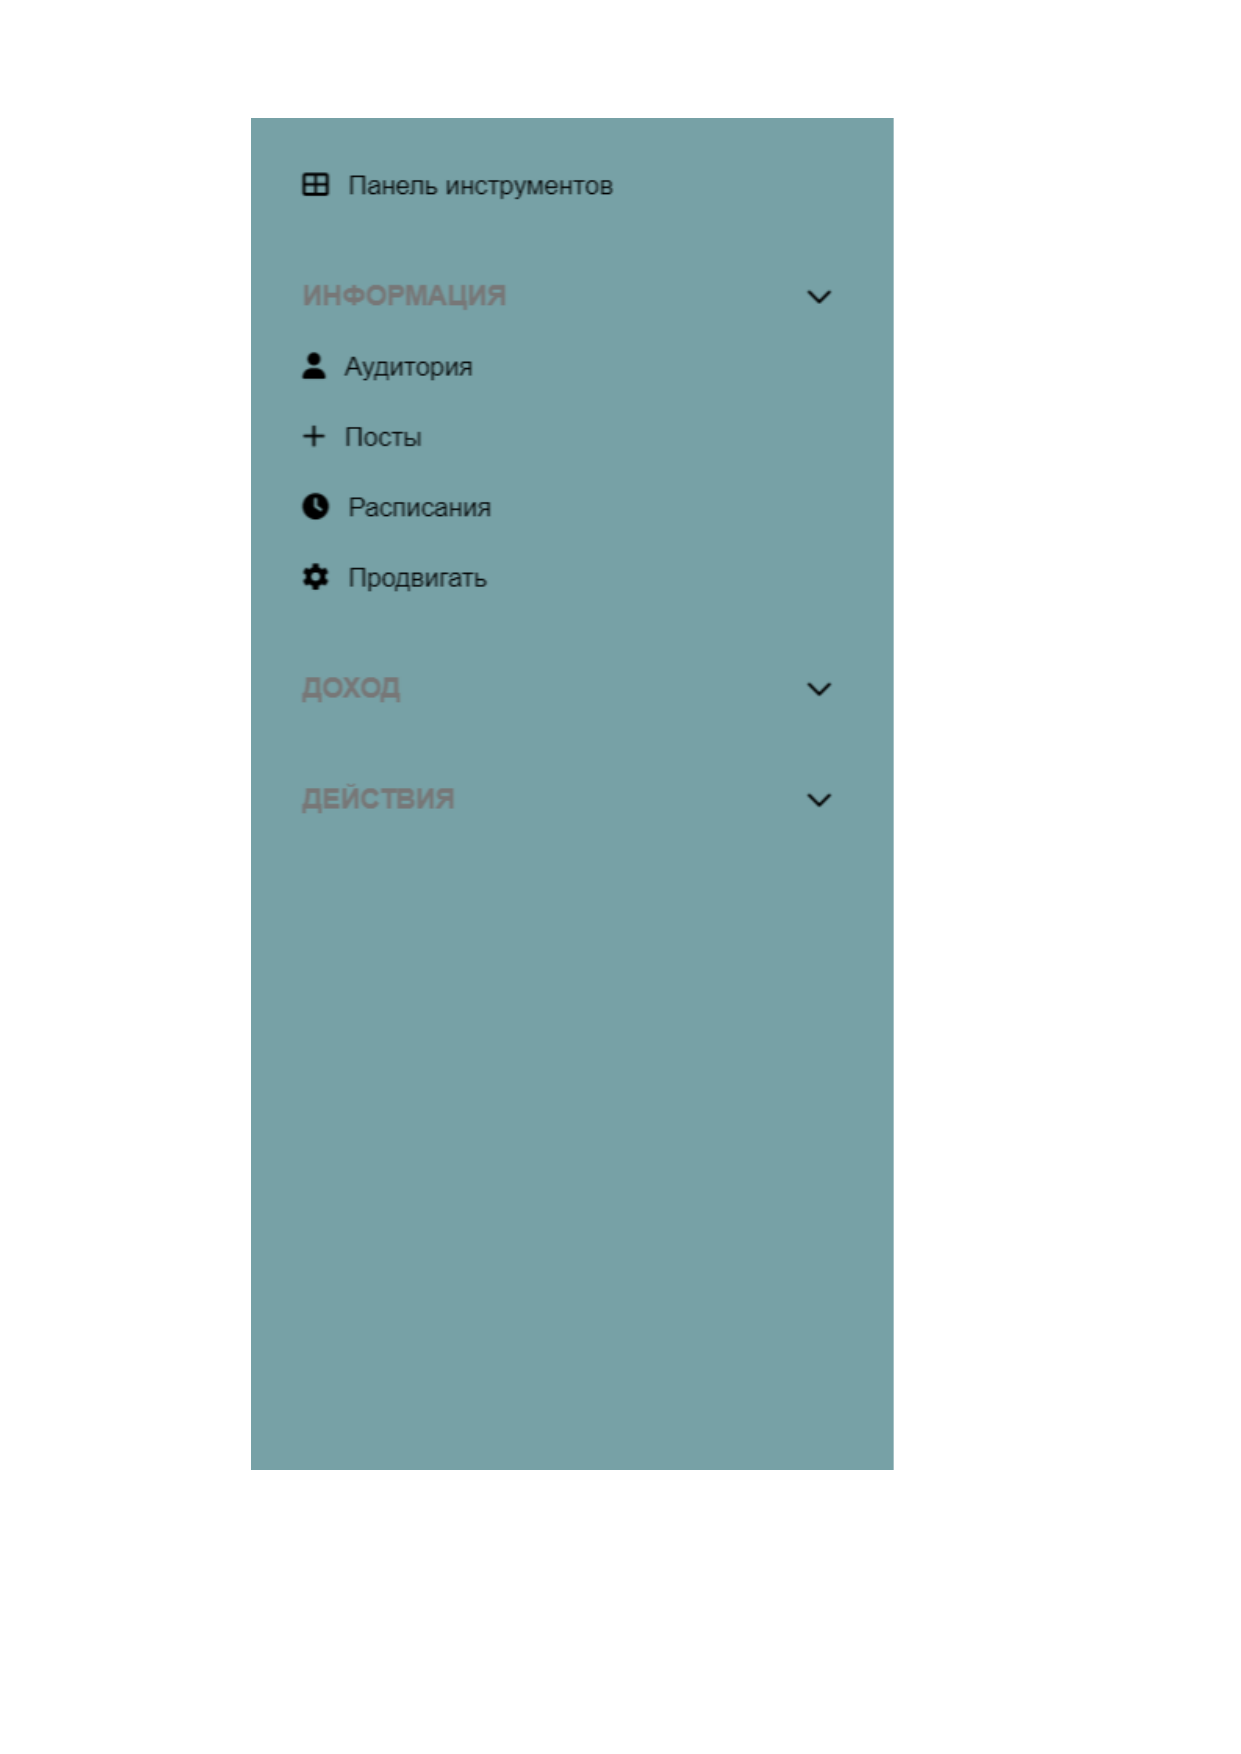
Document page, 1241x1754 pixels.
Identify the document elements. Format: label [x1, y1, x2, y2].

picture [251, 118, 894, 1470]
